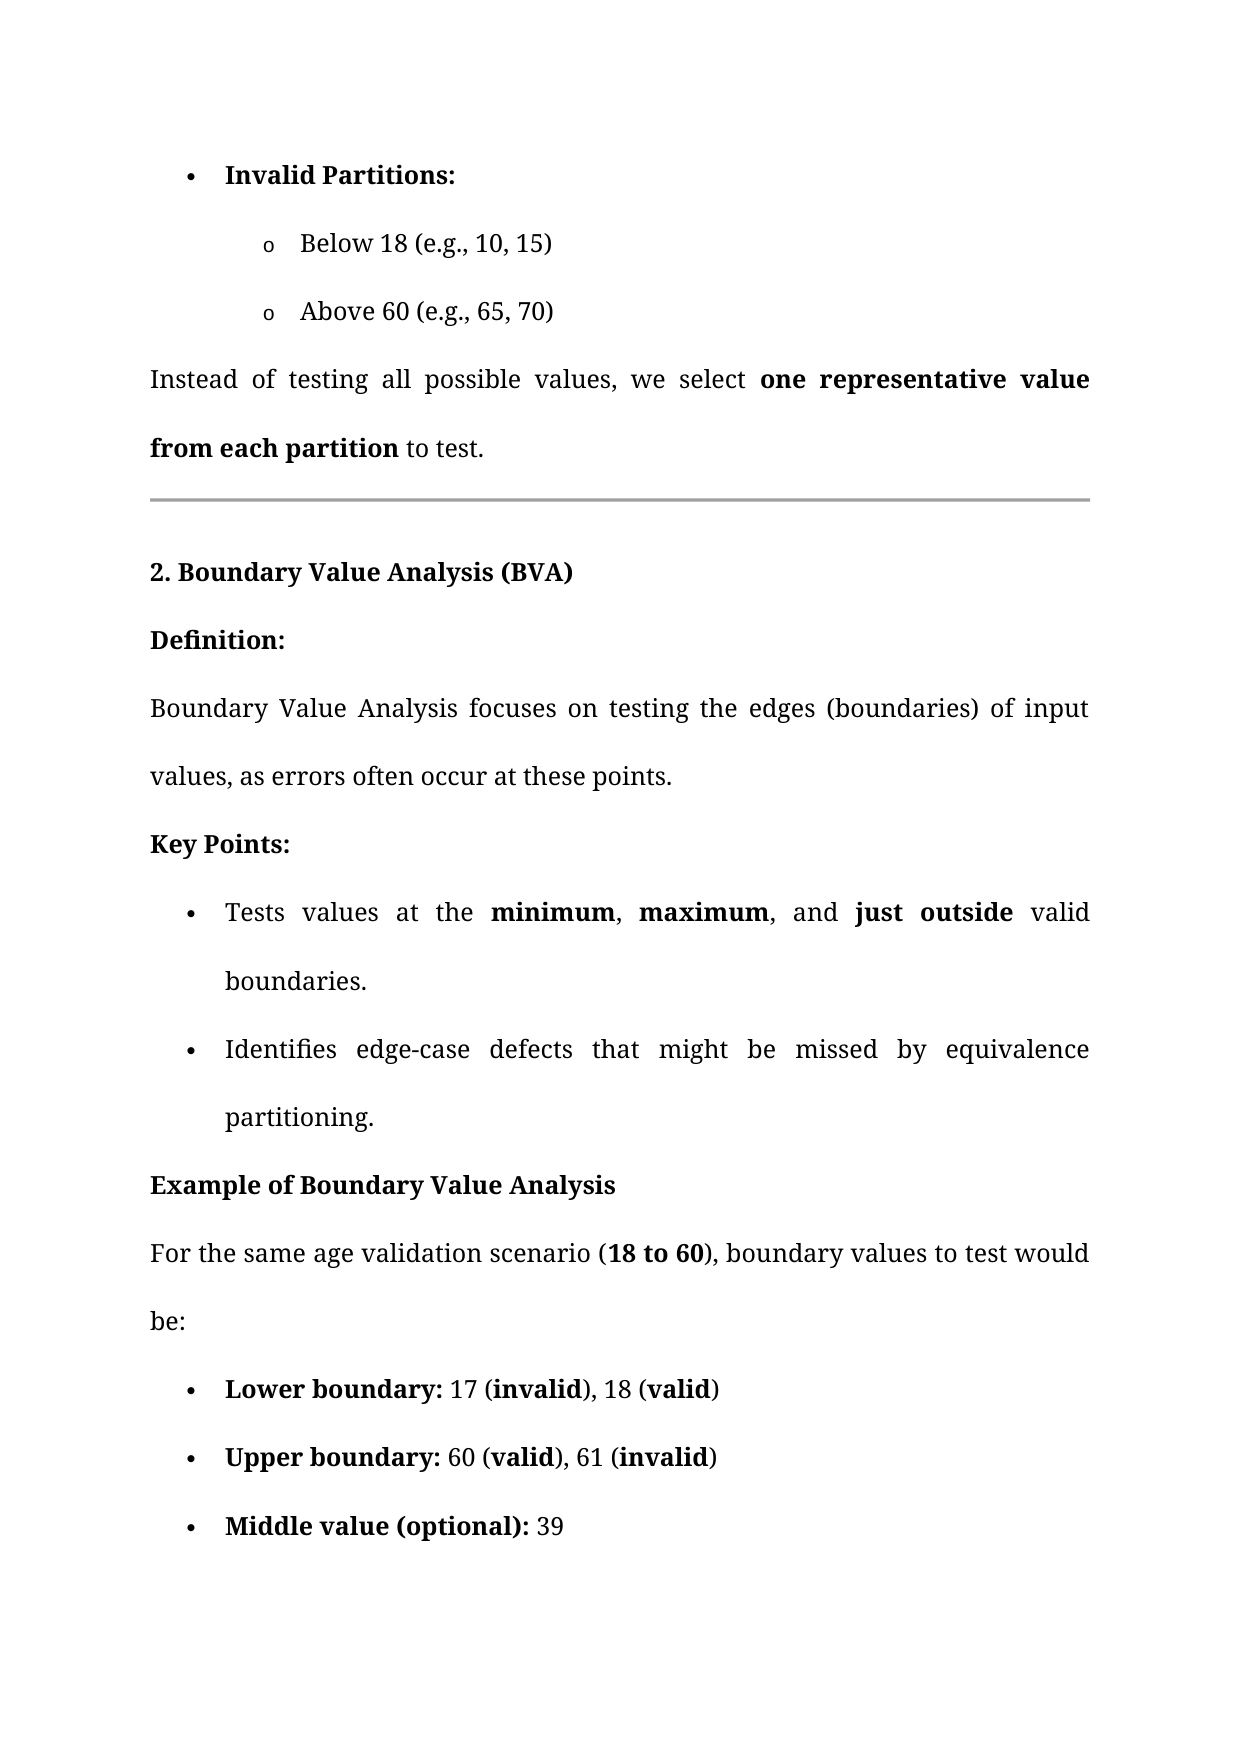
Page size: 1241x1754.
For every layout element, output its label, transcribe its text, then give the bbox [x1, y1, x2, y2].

list Above 60 (e.g., 65, 70) [262, 294, 1090, 328]
list Upper boundary: 60 (valid), 61 (invalid) [187, 1440, 1090, 1474]
list Identifies edge-case defects that might be missed by equivalence partitioning. [187, 1031, 1090, 1133]
text Definition: Boundary Value Analysis focuses on testing the edges (boundaries) of input values, as errors often occur at these points. [150, 623, 1090, 793]
text Instead of testing all possible values, we select one representative value from each partition to test. [150, 362, 1090, 464]
text 2. Boundary Value Analysis (BVA) [150, 554, 1090, 588]
list Invalid Partitions: [187, 158, 1090, 192]
text For the same age validation scenario (18 to 60), boundary values to test would be: [150, 1236, 1090, 1338]
text Example of Boundary Value Analysis [150, 1168, 1090, 1202]
list Tests values at the minimum, maximum, and just outside valid boundaries. [187, 895, 1090, 997]
list Middle value (optional): 39 [187, 1508, 1090, 1542]
list Lower boundary: 17 (invalid), 18 (valid) [187, 1372, 1090, 1406]
list Below 18 (e.g., 10, 15) [262, 226, 1090, 260]
text Key Points: [150, 827, 1090, 861]
